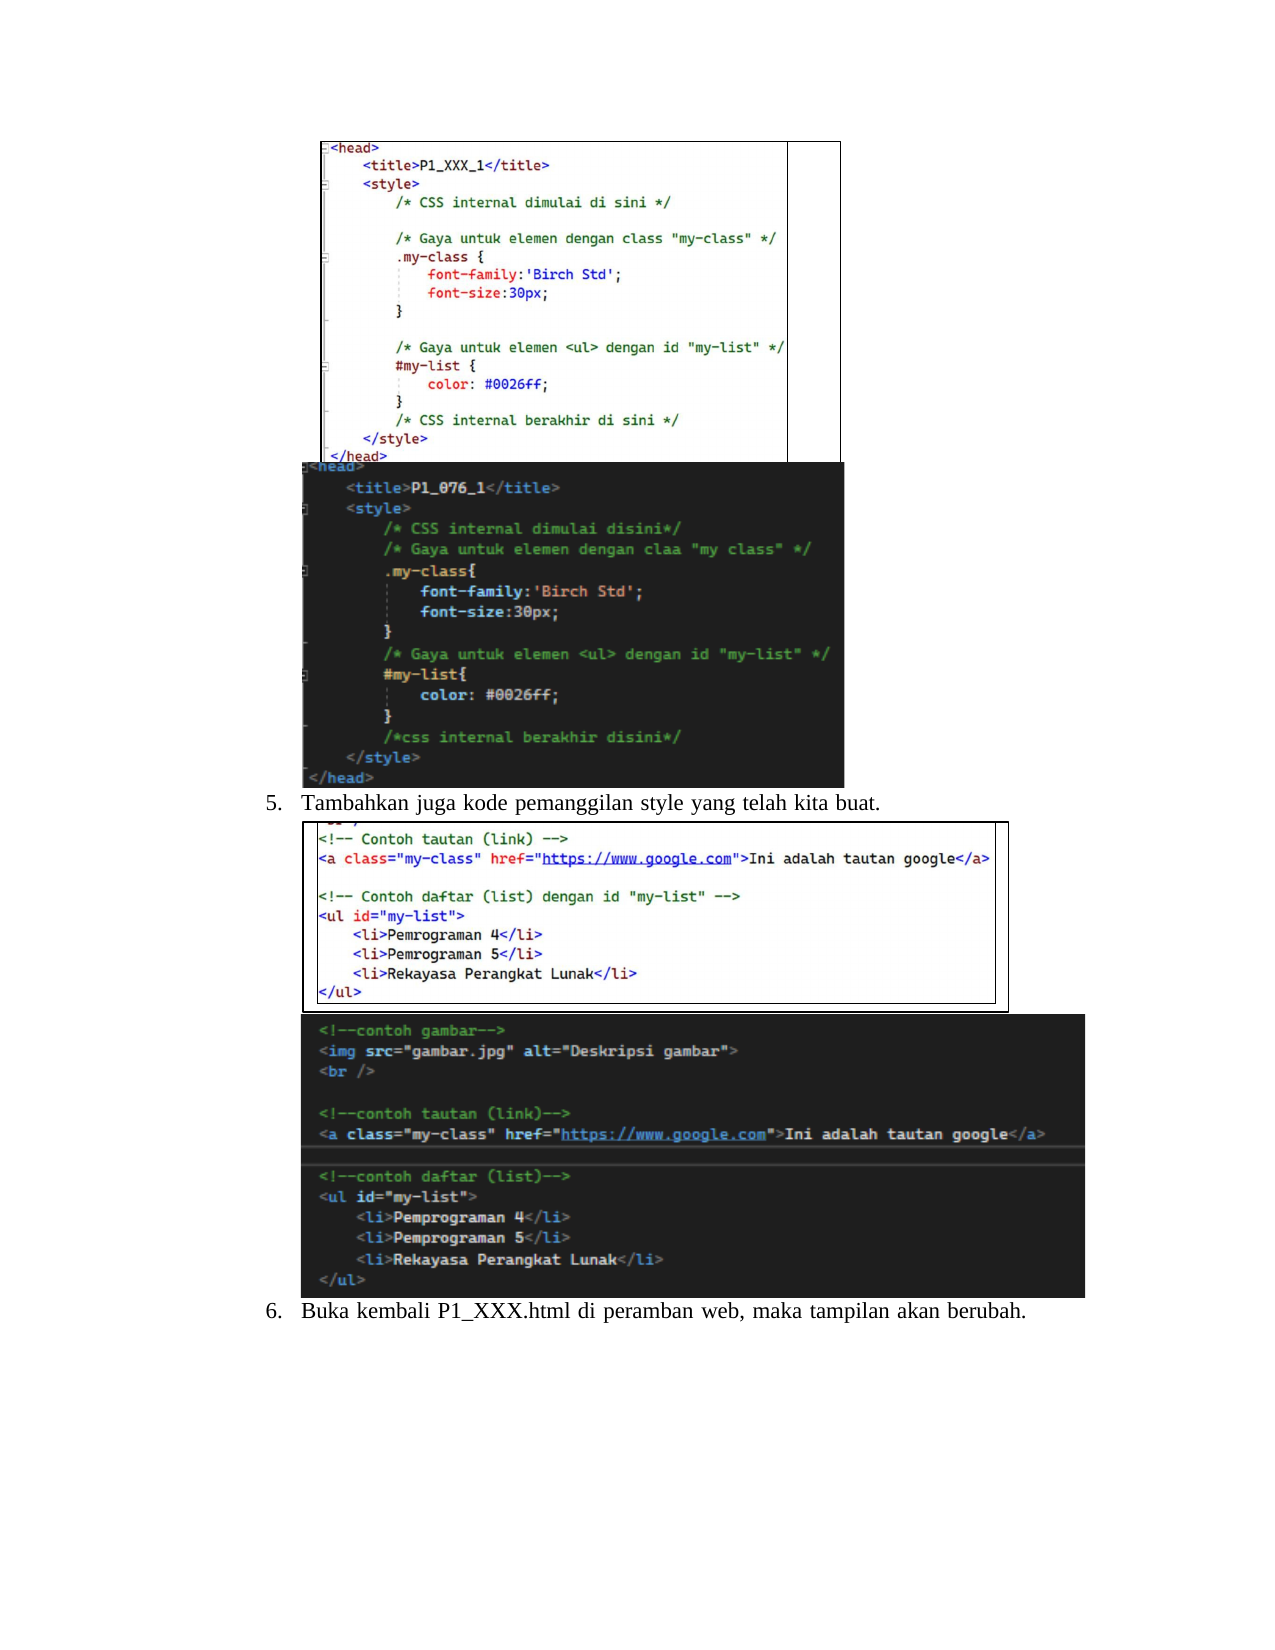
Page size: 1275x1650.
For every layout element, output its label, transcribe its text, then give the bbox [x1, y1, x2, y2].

list Buka kembali P1_XXX.html di peramban web, maka tampilan akan berubah. [265, 1297, 1096, 1324]
picture [300, 1014, 1086, 1298]
picture [302, 142, 845, 788]
picture [318, 823, 995, 1003]
list Tambahkan juga kode pemanggilan style yang telah kita buat. [265, 789, 1096, 816]
